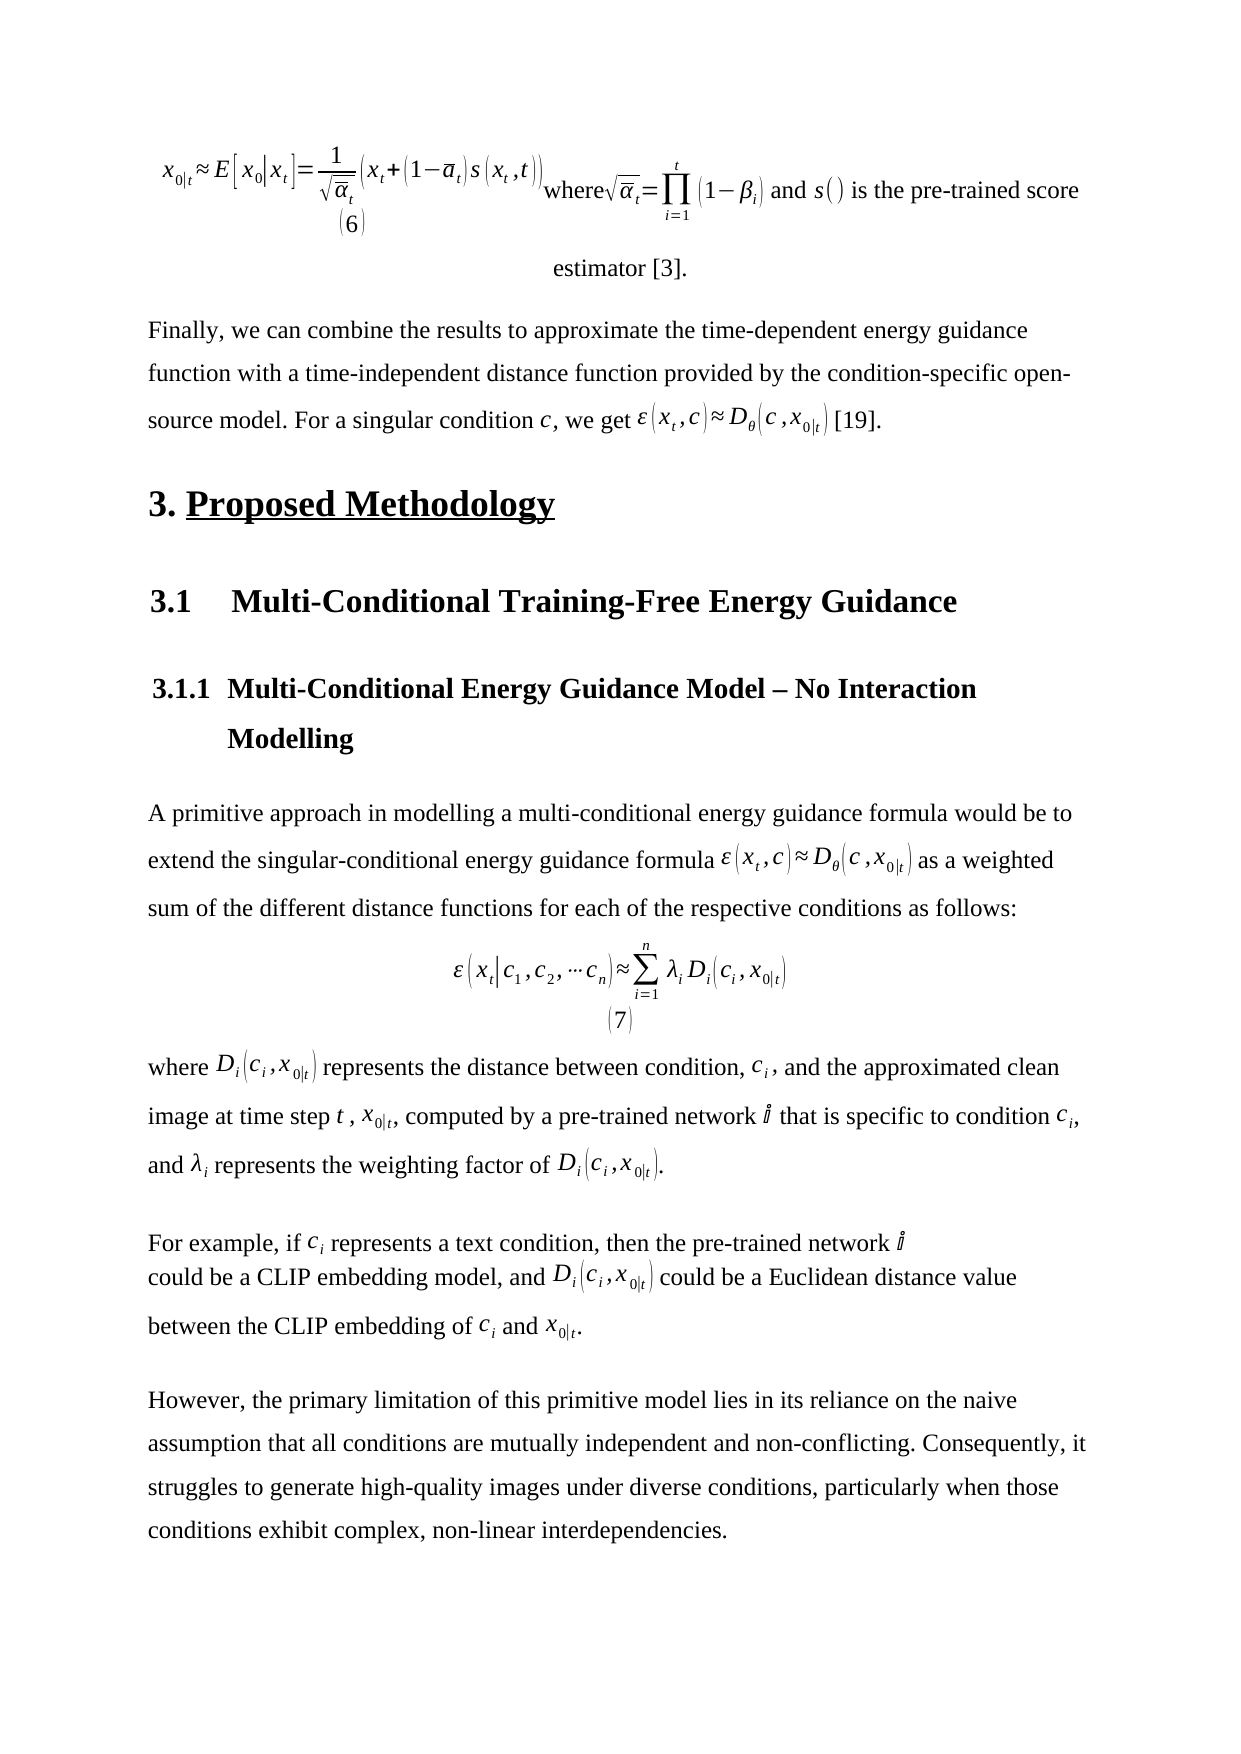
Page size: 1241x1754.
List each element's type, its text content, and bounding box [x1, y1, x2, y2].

text However, the primary limitation of this primitive model lies in its reliance on the naive assumption that all conditions are mutually independent and non-conflicting. Consequently, it struggles to generate high-quality images under diverse conditions, particularly when those conditions exhibit complex, non-linear interdependencies. [148, 1385, 1093, 1543]
text could be a CLIP embedding model, and could be a Euclidean distance value between the CLIP embedding of and . [148, 1258, 1093, 1342]
text A primitive approach in modelling a multi-conditional energy guidance formula would be to extend the singular-conditional energy guidance formula as a weighted sum of the different distance functions for each of the respective conditions as follows: [148, 798, 1093, 921]
subtitle Multi-Conditional Training-Free Energy Guidance [150, 581, 1093, 619]
subtitle Proposed Methodology [148, 481, 1093, 524]
subtitle Multi-Conditional Energy Guidance Model – No Interaction Modelling [152, 671, 1093, 755]
text For example, if represents a text condition, then the pre-trained network [148, 1198, 1093, 1258]
text Finally, we can combine the results to approximate the time-dependent energy guidance function with a time-independent distance function provided by the condition-specific open-source model. For a singular condition , we get [19]. [148, 315, 1093, 438]
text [148, 142, 1093, 282]
text where represents the distance between condition, and the approximated clean image at time step , computed by a pre-trained network that is specific to condition , and represents the weighting factor of . [148, 1048, 1093, 1183]
